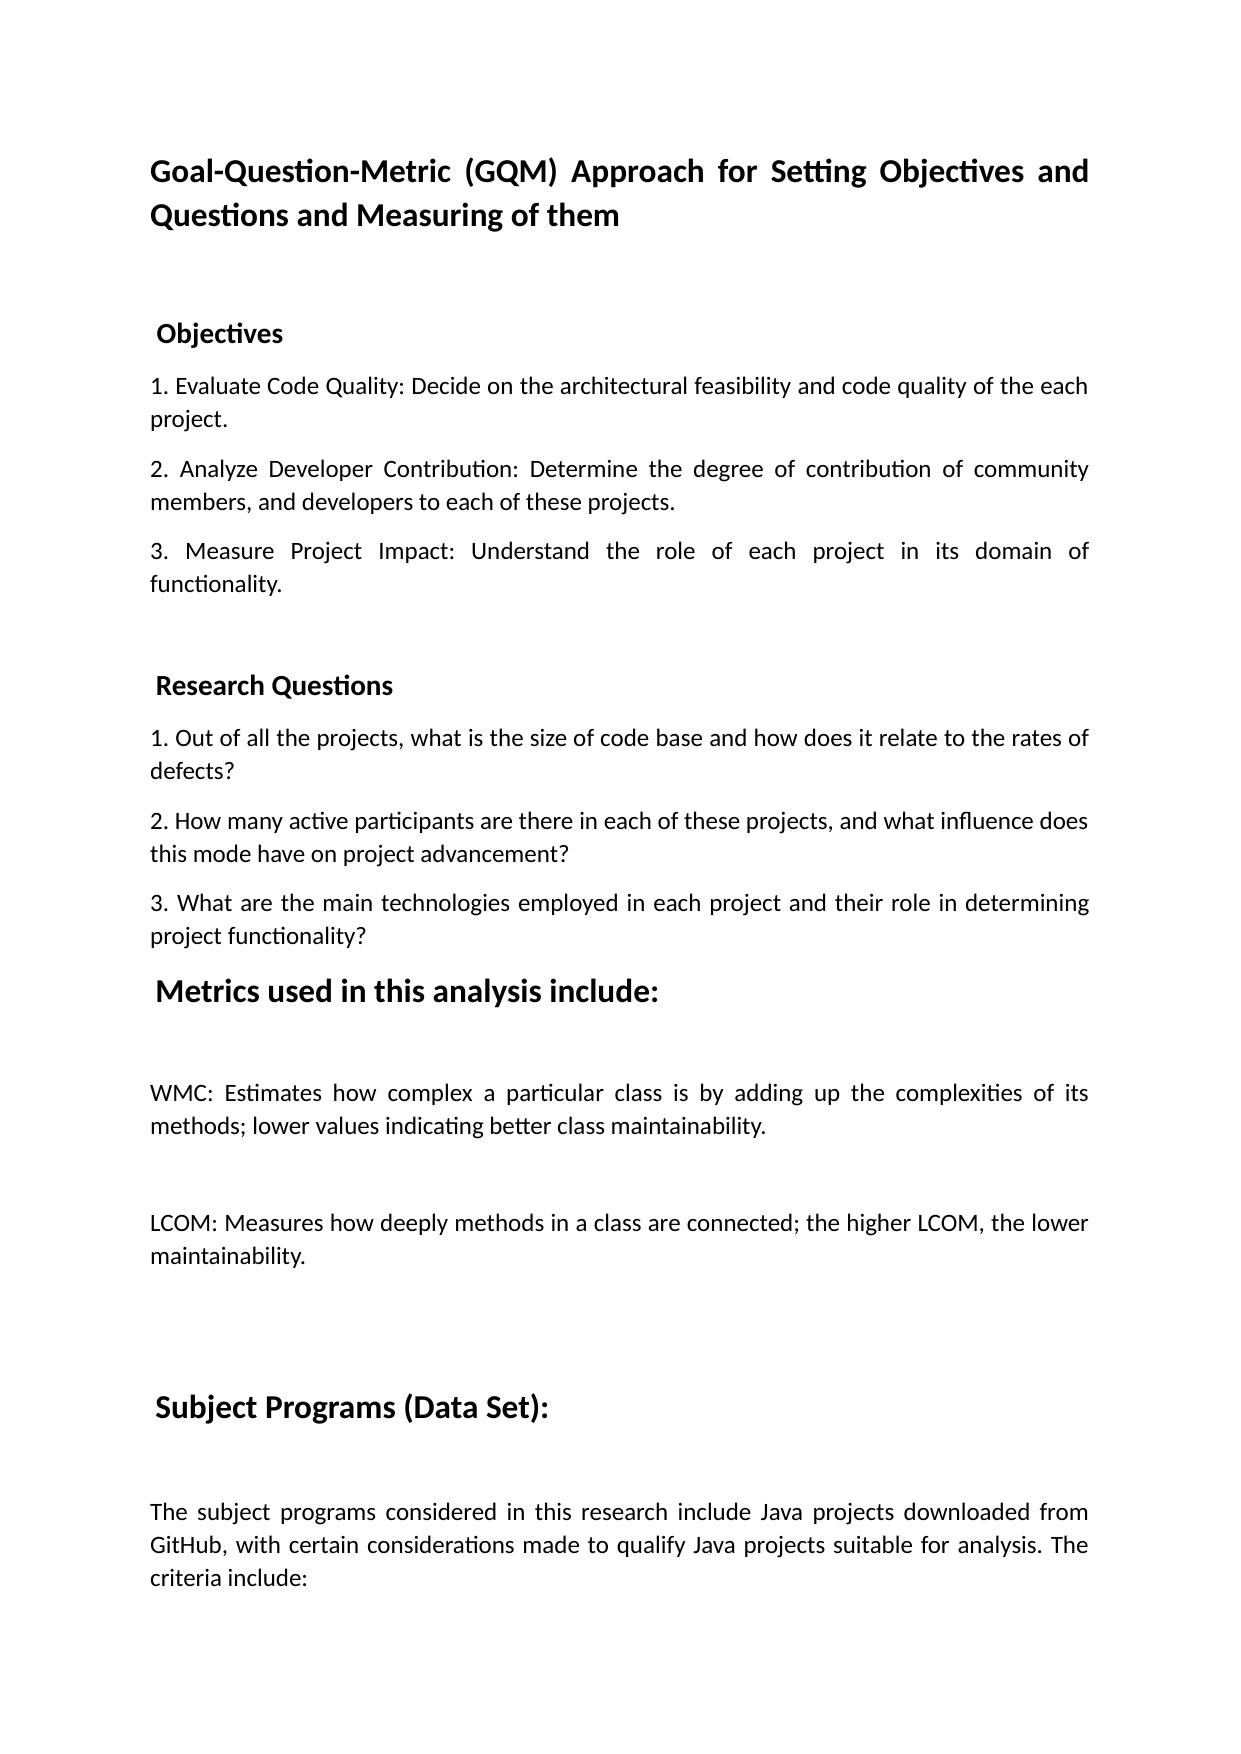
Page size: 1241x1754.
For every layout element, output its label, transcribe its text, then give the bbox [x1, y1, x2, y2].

text The subject programs considered in this research include Java projects downloaded from GitHub, with certain considerations made to qualify Java projects suitable for analysis. The criteria include: [150, 1496, 1090, 1592]
text 2. How many active participants are there in each of these projects, and what influence does this mode have on project advancement? [150, 805, 1090, 868]
text Goal-Question-Metric (GQM) Approach for Setting Objectives and Questions and Measuring of them [150, 150, 1090, 235]
text Metrics used in this analysis include: [150, 970, 1090, 1011]
text 3. What are the main technologies employed in each project and their role in determining project functionality? [150, 887, 1090, 951]
text 3. Measure Project Impact: Understand the role of each project in its domain of functionality. [150, 535, 1090, 599]
text Subject Programs (Data Set): [150, 1386, 1090, 1427]
text 2. Analyze Developer Contribution: Determine the degree of contribution of community members, and developers to each of these projects. [150, 453, 1090, 516]
text WMC: Estimates how complex a particular class is by adding up the complexities of its methods; lower values indicating better class maintainability. [150, 1077, 1090, 1141]
text 1. Evaluate Code Quality: Decide on the architectural feasibility and code quality of the each project. [150, 370, 1090, 434]
text LCOM: Measures how deeply methods in a class are connected; the higher LCOM, the lower maintainability. [150, 1207, 1090, 1270]
text 1. Out of all the projects, what is the size of code base and how does it relate to the rates of defects? [150, 722, 1090, 786]
text Research Questions [150, 667, 1090, 703]
text Objectives [150, 315, 1090, 351]
